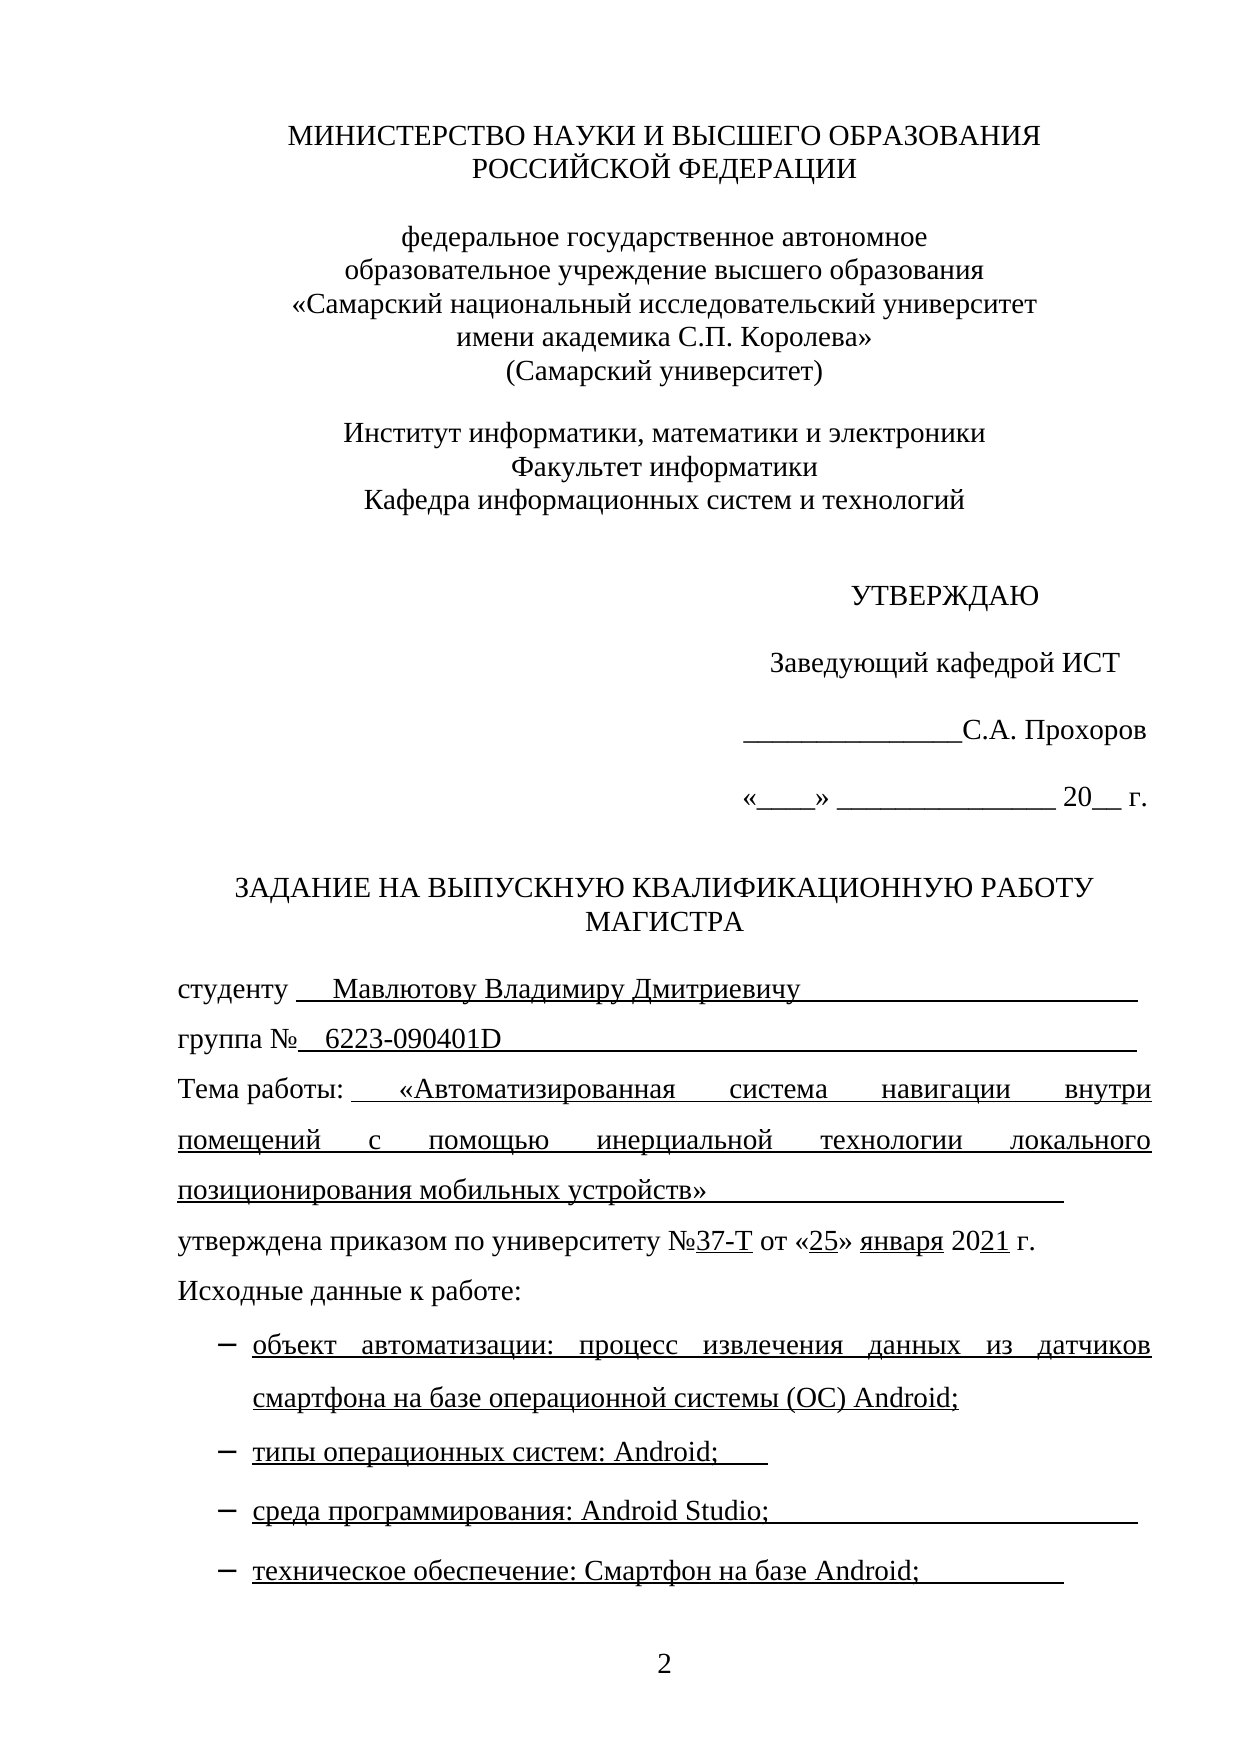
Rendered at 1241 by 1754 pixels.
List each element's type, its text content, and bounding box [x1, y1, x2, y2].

text Тема работы: «Автоматизированная система навигации внутри помещений с помощью инерциальной технологии локального позиционирования мобильных устройств» [177, 1152, 1152, 1206]
list техническое обеспечение: Смартфон на базе Android; [215, 1549, 1152, 1589]
text УТВЕРЖДАЮ [738, 578, 1152, 612]
text группа № 6223-090401D . [177, 1021, 1152, 1055]
text МИНИСТЕРСТВО НАУКИ И ВЫСШЕГО ОБРАЗОВАНИЯ [177, 118, 1152, 152]
text _______________С.А. Прохоров [738, 712, 1152, 746]
text Институт информатики, математики и электроники [177, 415, 1152, 449]
list типы операционных систем: Android; [215, 1430, 1152, 1470]
list объект автоматизации: процесс извлечения данных из датчиков смартфона на базе операционной системы (ОС) Android; [215, 1323, 1152, 1413]
text Факультет информатики [177, 449, 1152, 482]
list среда программирования: Android Studio; [215, 1489, 1152, 1529]
text Кафедра информационных систем и технологий [177, 482, 1152, 516]
text образовательное учреждение высшего образования [177, 252, 1152, 286]
text «Самарский национальный исследовательский университет [177, 286, 1152, 319]
text Заведующий кафедрой ИСТ [738, 645, 1152, 679]
text Тема работы: «Автоматизированная система навигации внутри помещений с помощью инерциальной технологии локального позиционирования мобильных устройств» [177, 1072, 1152, 1151]
text федеральное государственное автономное [177, 219, 1152, 252]
text Исходные данные к работе: [177, 1273, 1152, 1306]
text РОССИЙСКОЙ ФЕДЕРАЦИИ [177, 152, 1152, 185]
text (Самарский университет) [177, 353, 1152, 386]
text «____» _______________ 20__ г. [738, 779, 1152, 813]
text ЗАДАНИЕ НА ВЫПУСКНУЮ КВАЛИФИКАЦИОННУЮ РАБОТУ МАГИСТРА [177, 870, 1152, 937]
text утверждена приказом по университету №37-Т от «25» января 2021 г. [177, 1223, 1152, 1256]
text студенту Мавлютову Владимиру Дмитриевичу [177, 971, 1152, 1004]
text имени академика С.П. Королева» [177, 319, 1152, 353]
